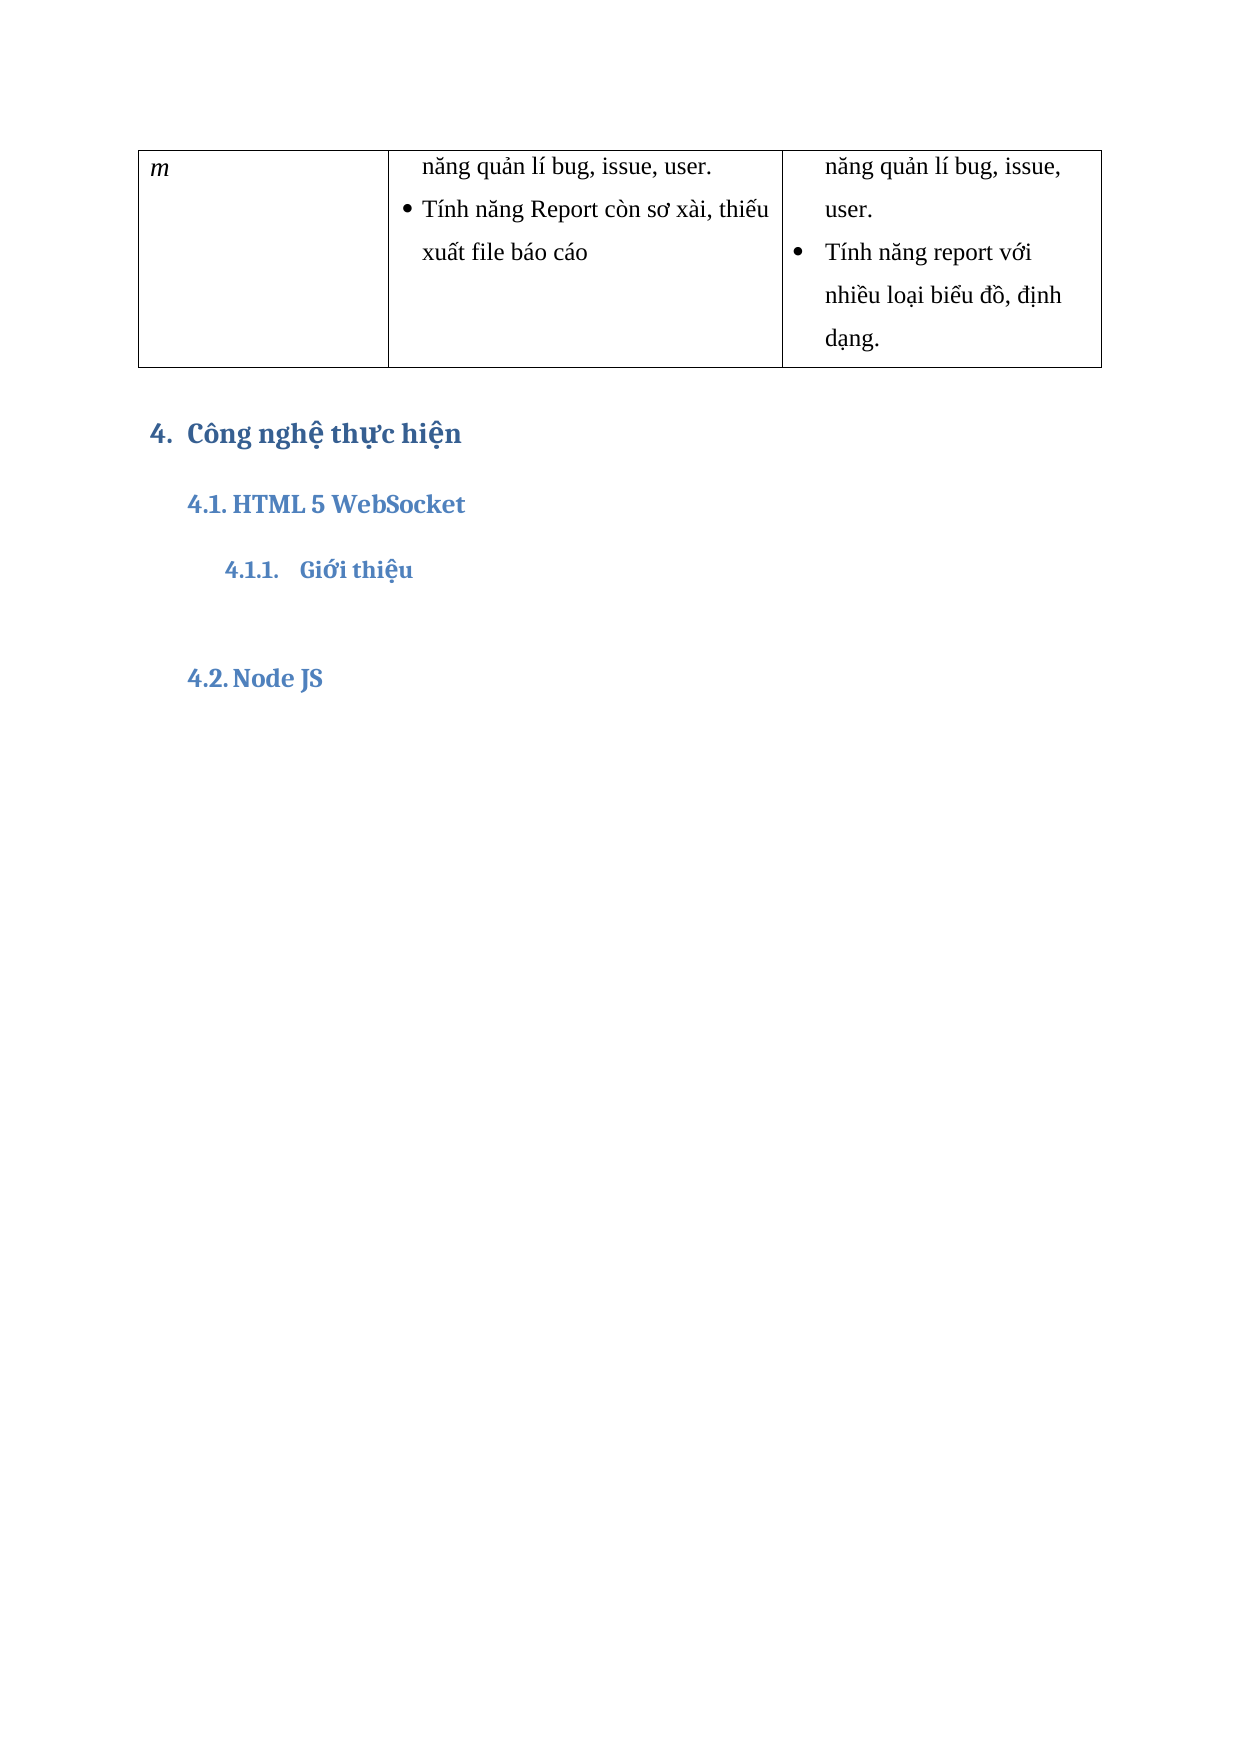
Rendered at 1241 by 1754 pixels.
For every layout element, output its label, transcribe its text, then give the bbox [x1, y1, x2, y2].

subtitle Công nghệ thực hiện [150, 418, 1090, 451]
table_cell www.scrumwise.com [139, 151, 388, 367]
table_cell Quá đơn giản, không có các tính năng quản lí bug, issue, user. Tính năng Report còn sơ xài, thiếu xuất file báo cáo [389, 151, 782, 367]
subtitle HTML 5 WebSocket [187, 489, 1090, 520]
table_cell Cung cấp thêm các tính năng quản lí bug, issue, user. Tính năng report với nhiều loại biểu đồ, định dạng. [783, 151, 1101, 367]
subtitle Giới thiệu [225, 556, 1090, 585]
subtitle Node JS [187, 663, 1090, 694]
